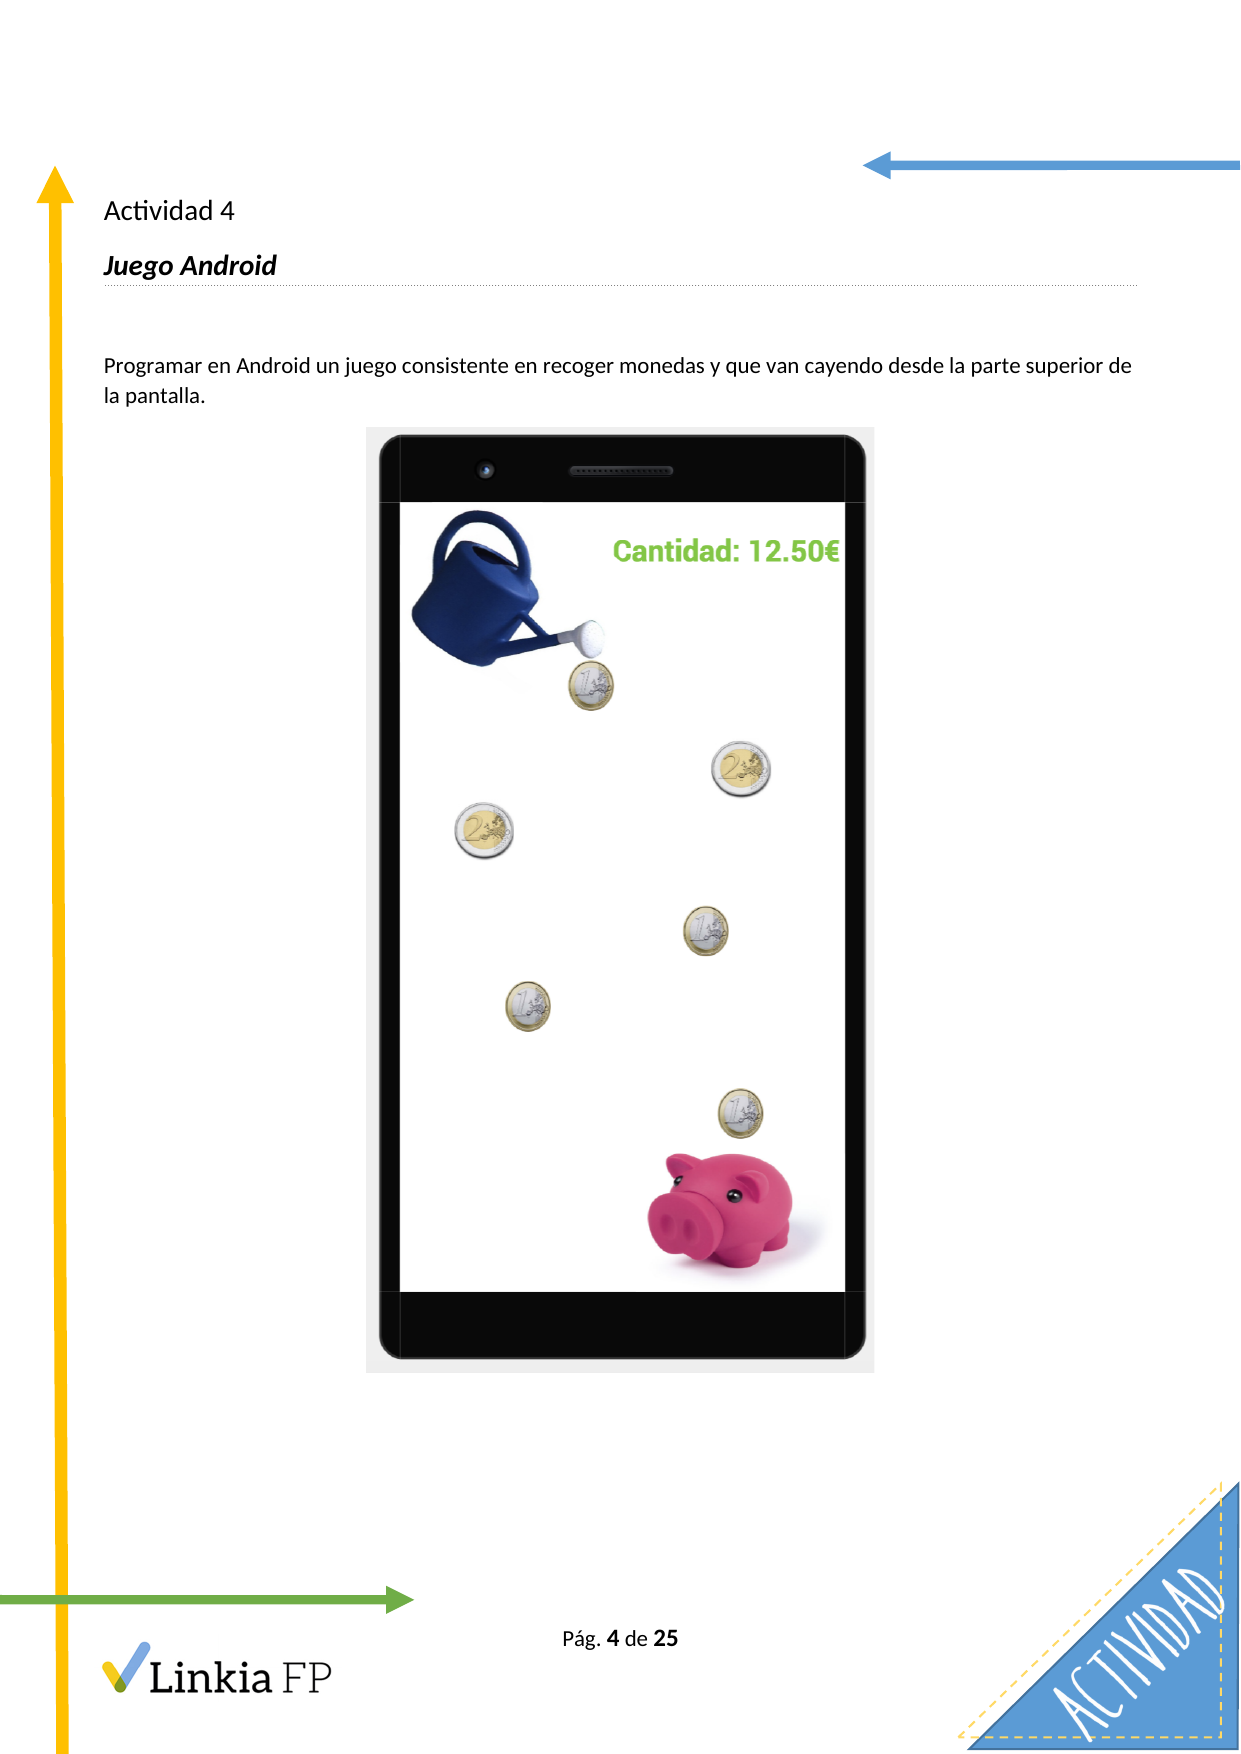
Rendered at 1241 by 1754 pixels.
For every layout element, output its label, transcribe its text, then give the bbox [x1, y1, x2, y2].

text Juego Android [103, 247, 1137, 286]
picture [1041, 1553, 1237, 1749]
picture [366, 427, 875, 1373]
picture [94, 1634, 343, 1702]
text Actividad 4 [103, 192, 1137, 228]
text Programar en Android un juego consistente en recoger monedas y que van cayendo desde la parte superior de la pantalla. [103, 351, 1137, 409]
